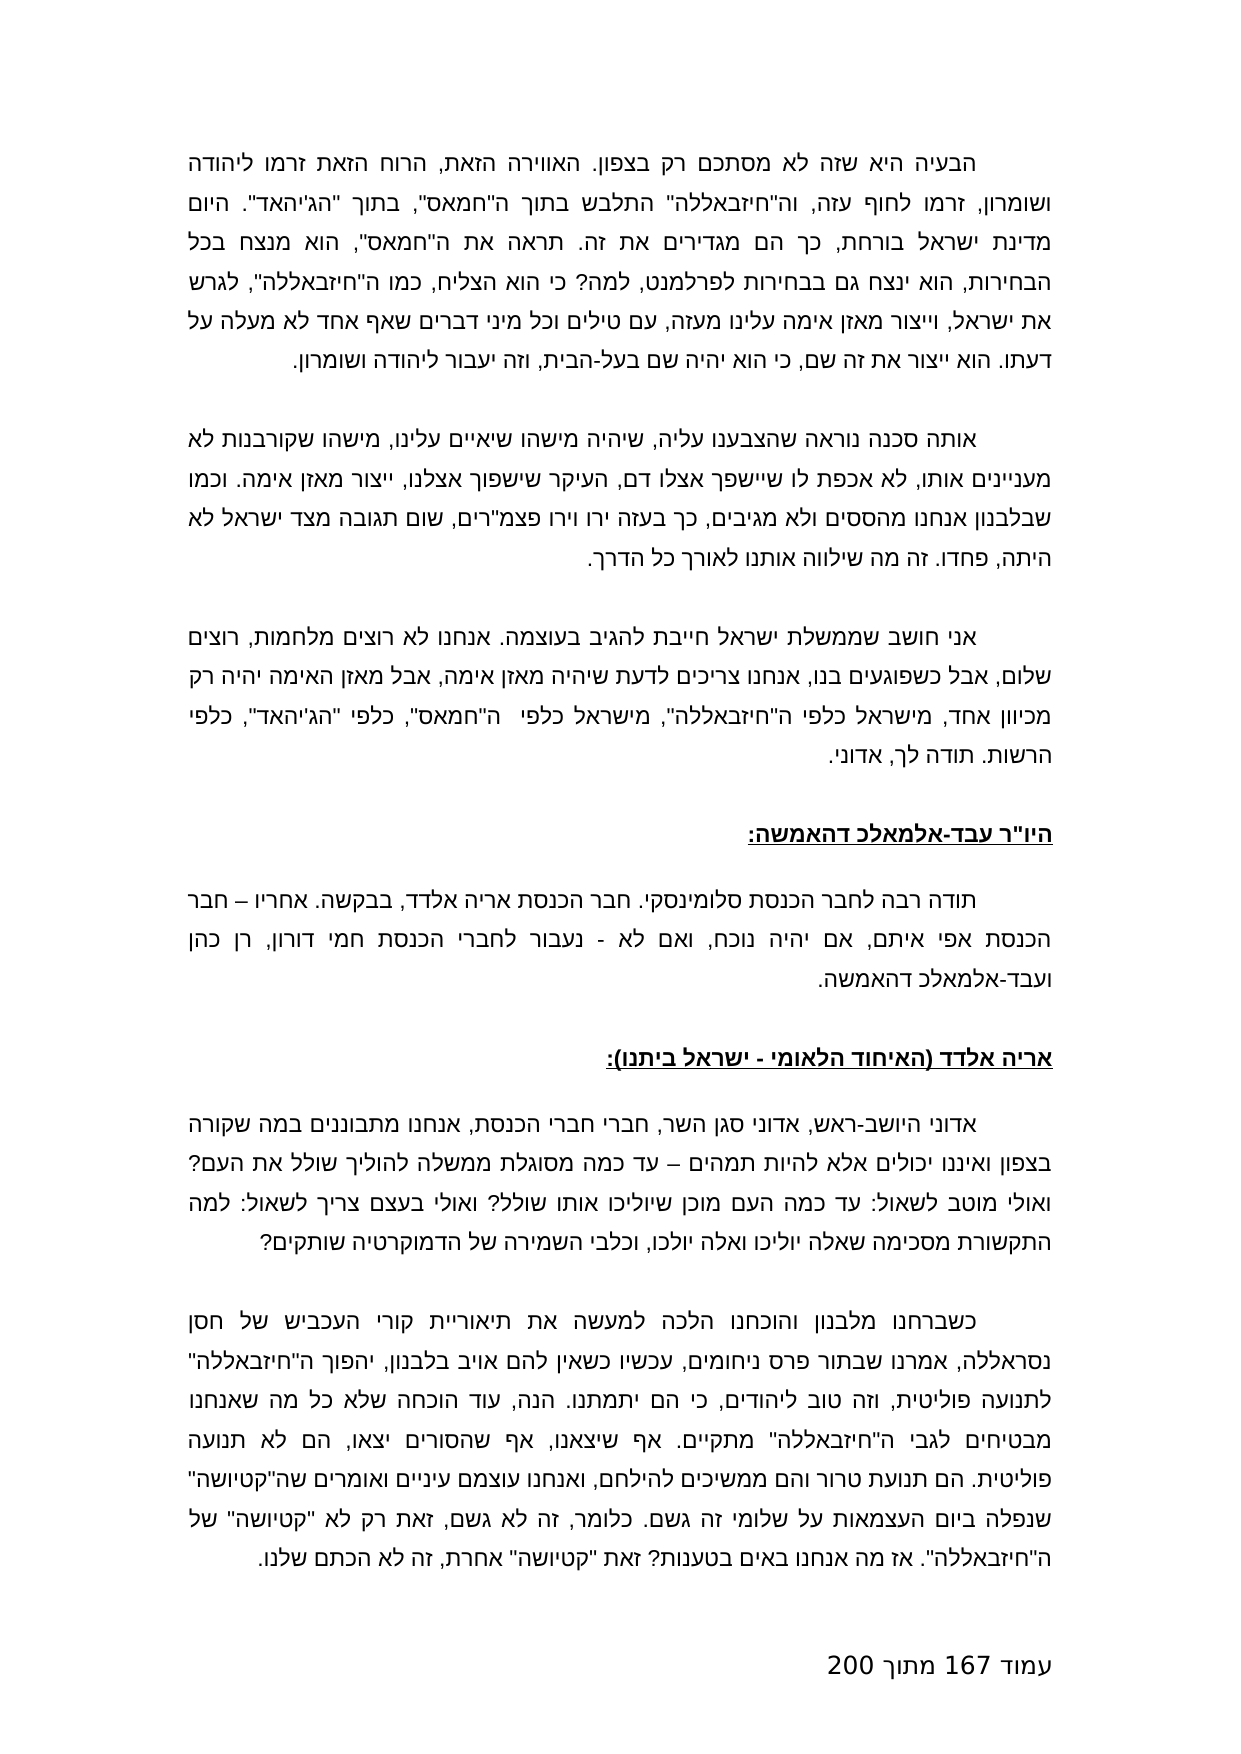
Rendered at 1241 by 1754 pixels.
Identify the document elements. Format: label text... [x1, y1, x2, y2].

text כשברחנו מלבנון והוכחנו הלכה למעשה את תיאוריית קורי העכביש של חסן נסראללה, אמרנו שבתור פרס ניחומים, עכשיו כשאין להם אויב בלבנון, יהפוך ה"חיזבאללה" לתנועה פוליטית, וזה טוב ליהודים, כי הם יתמתנו. הנה, עוד הוכחה שלא כל מה שאנחנו מבטיחים לגבי ה"חיזבאללה" מתקיים. אף שיצאנו, אף שהסורים יצאו, הם לא תנועה פוליטית. הם תנועת טרור והם ממשיכים להילחם, ואנחנו עוצמם עיניים ואומרים שה"קטיושה" שנפלה ביום העצמאות על שלומי זה גשם. כלומר, זה לא גשם, זאת רק לא "קטיושה" של ה"חיזבאללה". אז מה אנחנו באים בטענות? זאת "קטיושה" אחרת, זה לא הכתם שלנו. [187, 1308, 1053, 1571]
text היו"ר עבד-אלמאלכ דהאמשה: [187, 821, 1053, 847]
text הבעיה היא שזה לא מסתכם רק בצפון. האווירה הזאת, הרוח הזאת זרמו ליהודה ושומרון, זרמו לחוף עזה, וה"חיזבאללה" התלבש בתוך ה"חמאס", בתוך "הג'יהאד". היום מדינת ישראל בורחת, כך הם מגדירים את זה. תראה את ה"חמאס", הוא מנצח בכל הבחירות, הוא ינצח גם בבחירות לפרלמנט, למה? כי הוא הצליח, כמו ה"חיזבאללה", לגרש את ישראל, וייצור מאזן אימה עלינו מעזה, עם טילים וכל מיני דברים שאף אחד לא מעלה על דעתו. הוא ייצור את זה שם, כי הוא יהיה שם בעל-הבית, וזה יעבור ליהודה ושומרון. [187, 150, 1053, 374]
text אני חושב שממשלת ישראל חייבת להגיב בעוצמה. אנחנו לא רוצים מלחמות, רוצים שלום, אבל כשפוגעים בנו, אנחנו צריכים לדעת שיהיה מאזן אימה, אבל מאזן האימה יהיה רק מכיוון אחד, מישראל כלפי ה"חיזבאללה", מישראל כלפי ה"חמאס", כלפי "הג'יהאד", כלפי הרשות. תודה לך, אדוני. [187, 624, 1053, 768]
text אדוני היושב-ראש, אדוני סגן השר, חברי חברי הכנסת, אנחנו מתבוננים במה שקורה בצפון ואיננו יכולים אלא להיות תמהים – עד כמה מסוגלת ממשלה להוליך שולל את העם? ואולי מוטב לשאול: עד כמה העם מוכן שיוליכו אותו שולל? ואולי בעצם צריך לשאול: למה התקשורת מסכימה שאלה יוליכו ואלה יולכו, וכלבי השמירה של הדמוקרטיה שותקים? [187, 1111, 1053, 1256]
text תודה רבה לחבר הכנסת סלומינסקי. חבר הכנסת אריה אלדד, בבקשה. אחריו – חבר הכנסת אפי איתם, אם יהיה נוכח, ואם לא - נעבור לחברי הכנסת חמי דורון, רן כהן ועבד-אלמאלכ דהאמשה. [187, 887, 1053, 992]
text אותה סכנה נוראה שהצבענו עליה, שיהיה מישהו שיאיים עלינו, מישהו שקורבנות לא מעניינים אותו, לא אכפת לו שיישפך אצלו דם, העיקר שישפוך אצלנו, ייצור מאזן אימה. וכמו שבלבנון אנחנו מהססים ולא מגיבים, כך בעזה ירו וירו פצמ"רים, שום תגובה מצד ישראל לא היתה, פחדו. זה מה שילווה אותנו לאורך כל הדרך. [187, 426, 1053, 571]
text אריה אלדד (האיחוד הלאומי - ישראל ביתנו): [187, 1045, 1053, 1071]
